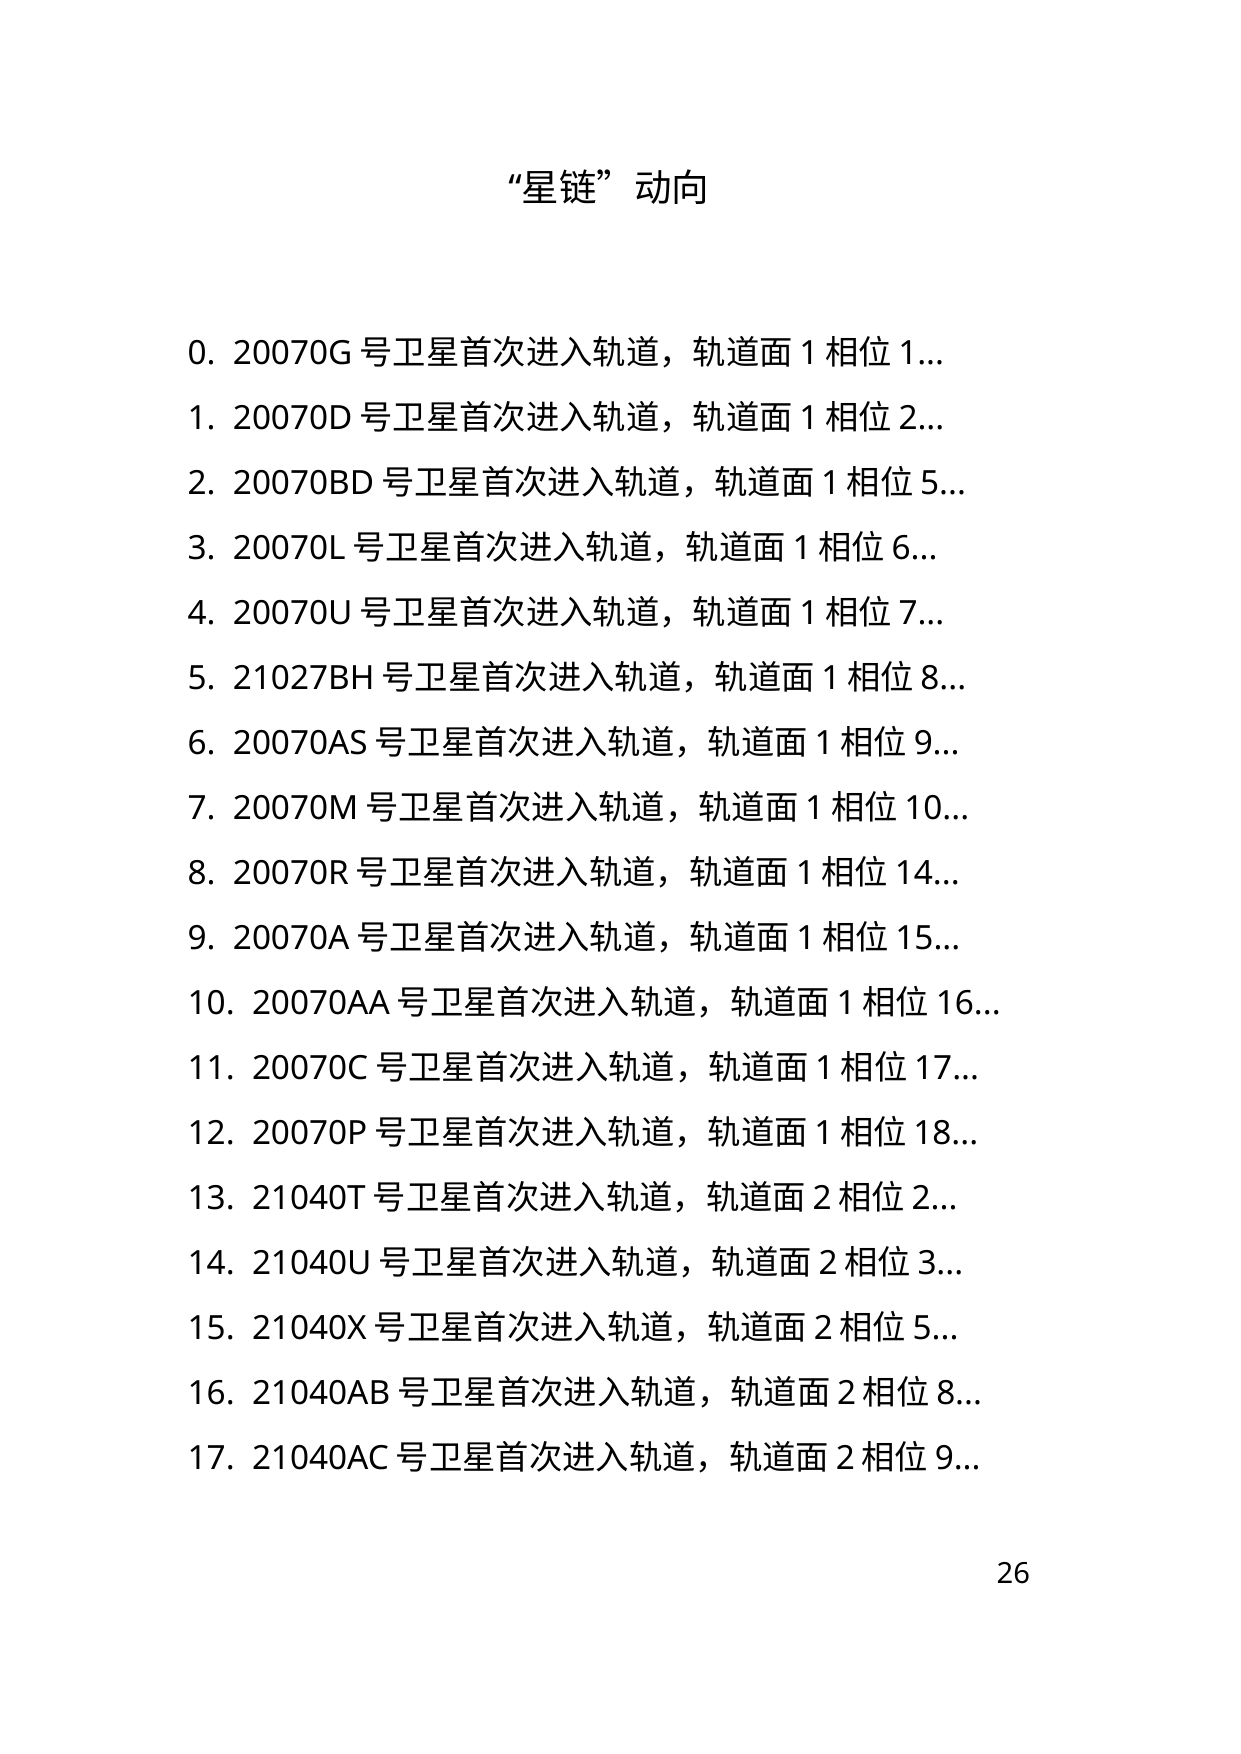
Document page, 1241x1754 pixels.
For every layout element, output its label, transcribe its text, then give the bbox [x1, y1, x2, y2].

text “星链”动向 [187, 152, 1029, 217]
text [187, 317, 1053, 1487]
